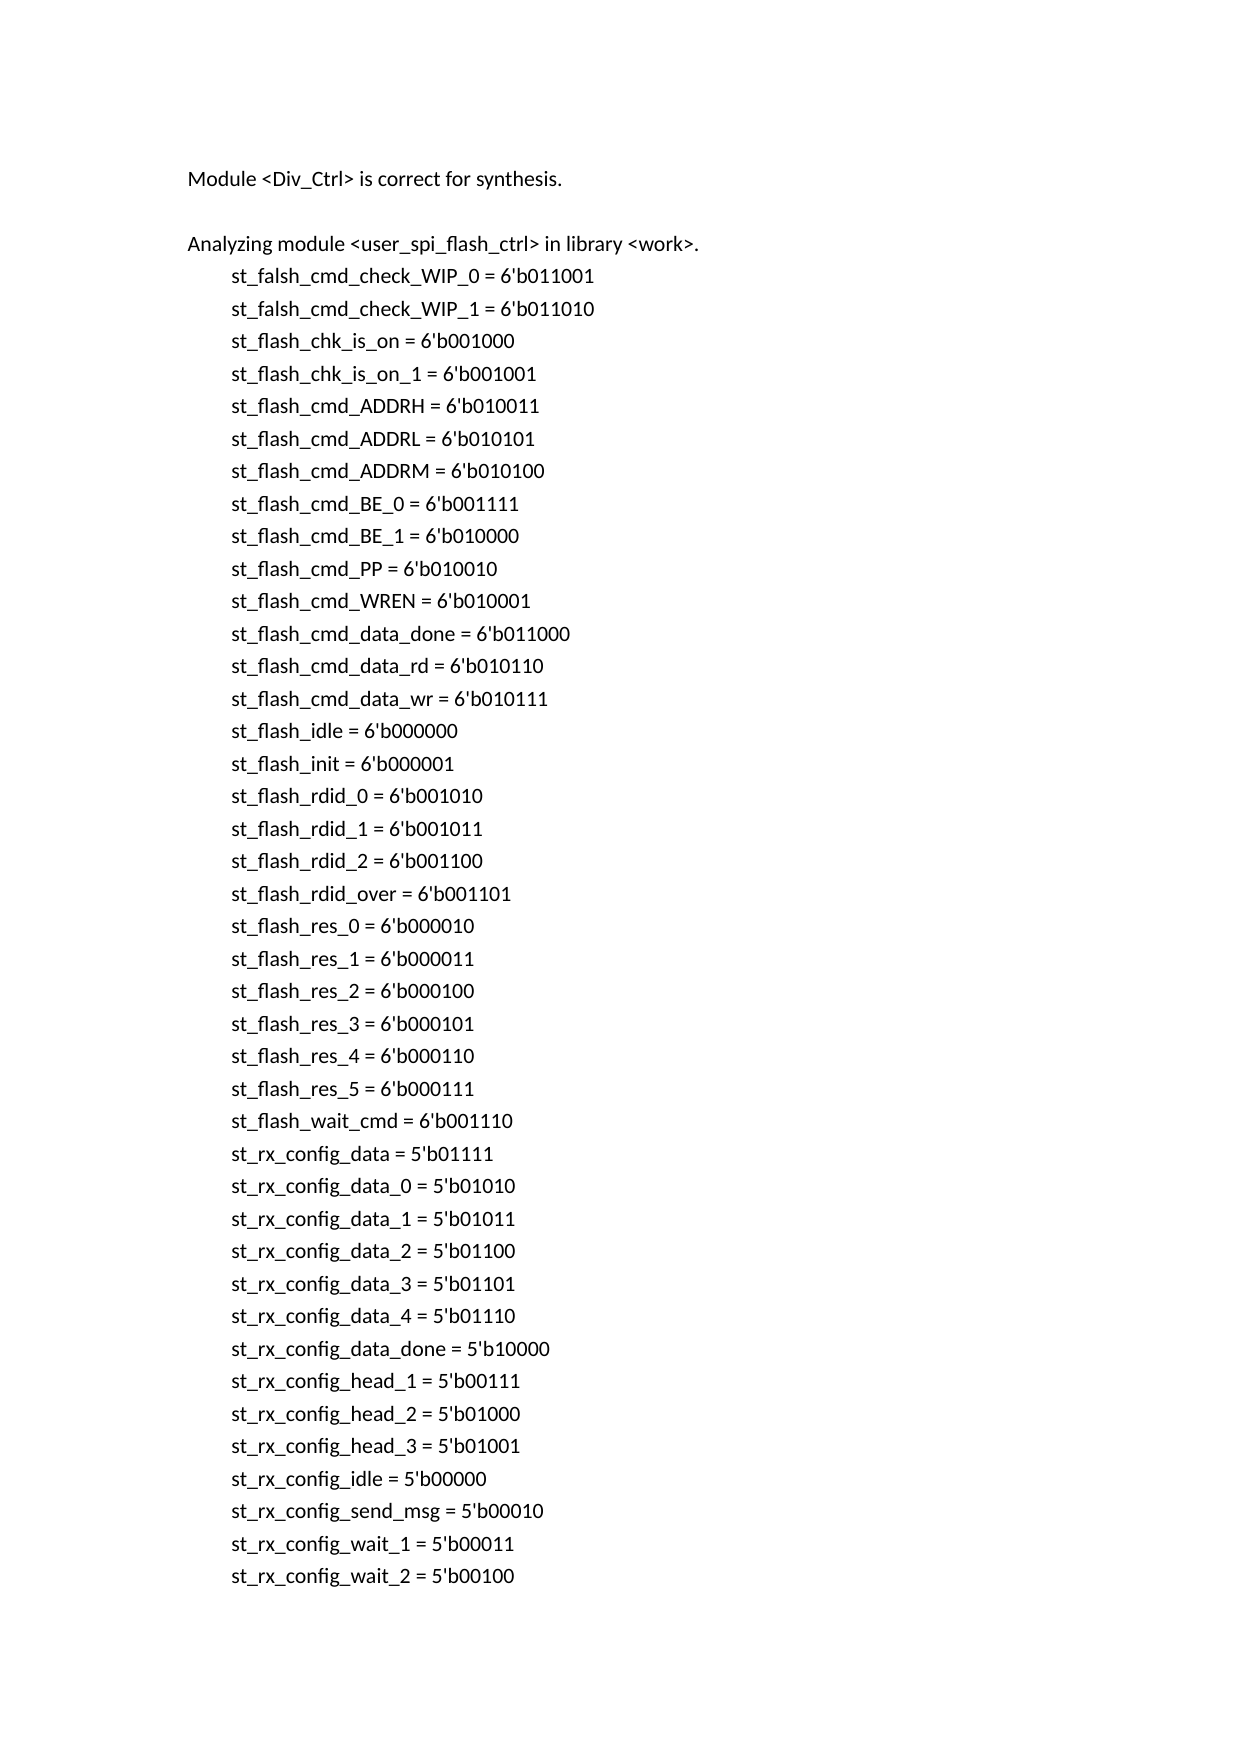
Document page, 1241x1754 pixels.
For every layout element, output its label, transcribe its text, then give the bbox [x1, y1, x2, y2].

text st_rx_config_head_3 = 5'b01001 [187, 1429, 1053, 1462]
text st_rx_config_head_2 = 5'b01000 [187, 1397, 1053, 1429]
text st_flash_cmd_BE_0 = 6'b001111 [187, 487, 1053, 519]
text st_rx_config_data_0 = 5'b01010 [187, 1169, 1053, 1202]
text Module <Div_Ctrl> is correct for synthesis. [187, 162, 1053, 194]
text st_flash_res_3 = 6'b000101 [187, 1007, 1053, 1039]
text st_flash_res_0 = 6'b000010 [187, 909, 1053, 942]
text st_rx_config_head_1 = 5'b00111 [187, 1364, 1053, 1397]
text st_flash_cmd_ADDRH = 6'b010011 [187, 389, 1053, 422]
text st_flash_init = 6'b000001 [187, 747, 1053, 779]
text st_flash_cmd_PP = 6'b010010 [187, 552, 1053, 584]
text st_flash_wait_cmd = 6'b001110 [187, 1104, 1053, 1137]
text st_falsh_cmd_check_WIP_1 = 6'b011010 [187, 292, 1053, 324]
text st_rx_config_idle = 5'b00000 [187, 1462, 1053, 1494]
text st_flash_rdid_2 = 6'b001100 [187, 844, 1053, 877]
text st_rx_config_data = 5'b01111 [187, 1137, 1053, 1169]
text st_flash_res_5 = 6'b000111 [187, 1072, 1053, 1104]
text st_rx_config_send_msg = 5'b00010 [187, 1494, 1053, 1527]
text st_flash_cmd_data_done = 6'b011000 [187, 617, 1053, 649]
text Analyzing module <user_spi_flash_ctrl> in library <work>. [187, 227, 1053, 259]
text st_flash_idle = 6'b000000 [187, 714, 1053, 747]
text st_flash_res_1 = 6'b000011 [187, 942, 1053, 974]
text st_flash_cmd_BE_1 = 6'b010000 [187, 519, 1053, 552]
text st_flash_chk_is_on_1 = 6'b001001 [187, 357, 1053, 389]
text st_flash_rdid_0 = 6'b001010 [187, 779, 1053, 812]
text st_flash_res_2 = 6'b000100 [187, 974, 1053, 1007]
text st_flash_cmd_ADDRM = 6'b010100 [187, 454, 1053, 487]
text st_flash_cmd_data_wr = 6'b010111 [187, 682, 1053, 714]
text st_rx_config_data_3 = 5'b01101 [187, 1267, 1053, 1299]
text st_flash_chk_is_on = 6'b001000 [187, 324, 1053, 357]
text st_flash_cmd_data_rd = 6'b010110 [187, 649, 1053, 682]
text st_flash_res_4 = 6'b000110 [187, 1039, 1053, 1072]
text st_flash_rdid_1 = 6'b001011 [187, 812, 1053, 844]
text st_falsh_cmd_check_WIP_0 = 6'b011001 [187, 259, 1053, 292]
text st_flash_cmd_WREN = 6'b010001 [187, 584, 1053, 617]
text st_flash_cmd_ADDRL = 6'b010101 [187, 422, 1053, 454]
text st_rx_config_wait_1 = 5'b00011 [187, 1527, 1053, 1559]
text st_rx_config_data_4 = 5'b01110 [187, 1299, 1053, 1332]
text st_flash_rdid_over = 6'b001101 [187, 877, 1053, 909]
text st_rx_config_data_1 = 5'b01011 [187, 1202, 1053, 1234]
text st_rx_config_data_done = 5'b10000 [187, 1332, 1053, 1364]
text st_rx_config_data_2 = 5'b01100 [187, 1234, 1053, 1267]
text st_rx_config_wait_2 = 5'b00100 [187, 1559, 1053, 1592]
